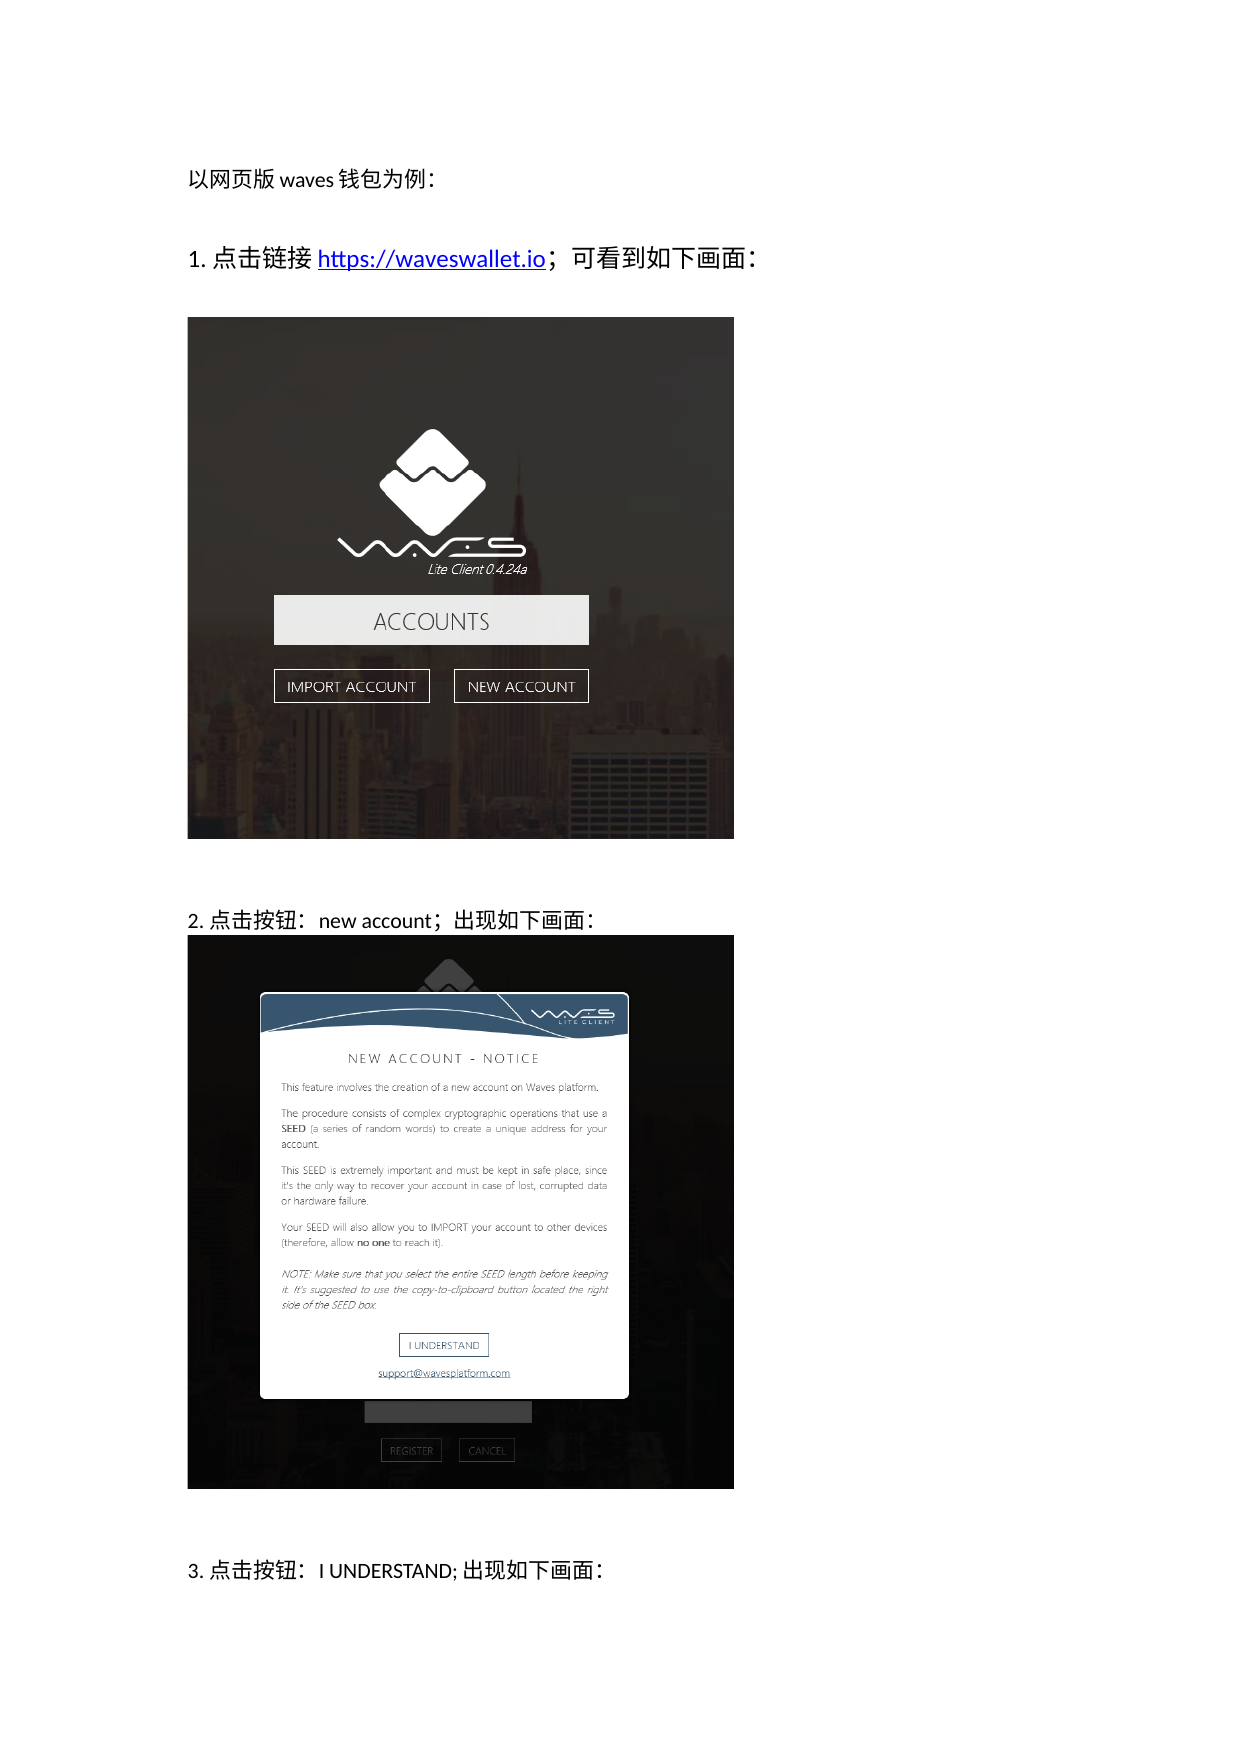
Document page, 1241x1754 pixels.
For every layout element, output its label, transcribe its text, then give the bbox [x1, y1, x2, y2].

text 以网页版waves钱包为例： [187, 162, 1053, 194]
picture [187, 317, 734, 839]
text 1. 点击链接https://waveswallet.io；可看到如下画面： [187, 224, 1053, 289]
picture [187, 935, 734, 1489]
list 点击按钮：new account；出现如下画面： [187, 903, 1053, 935]
list 点击按钮：I UNDERSTAND; 出现如下画面： [187, 1553, 1053, 1585]
